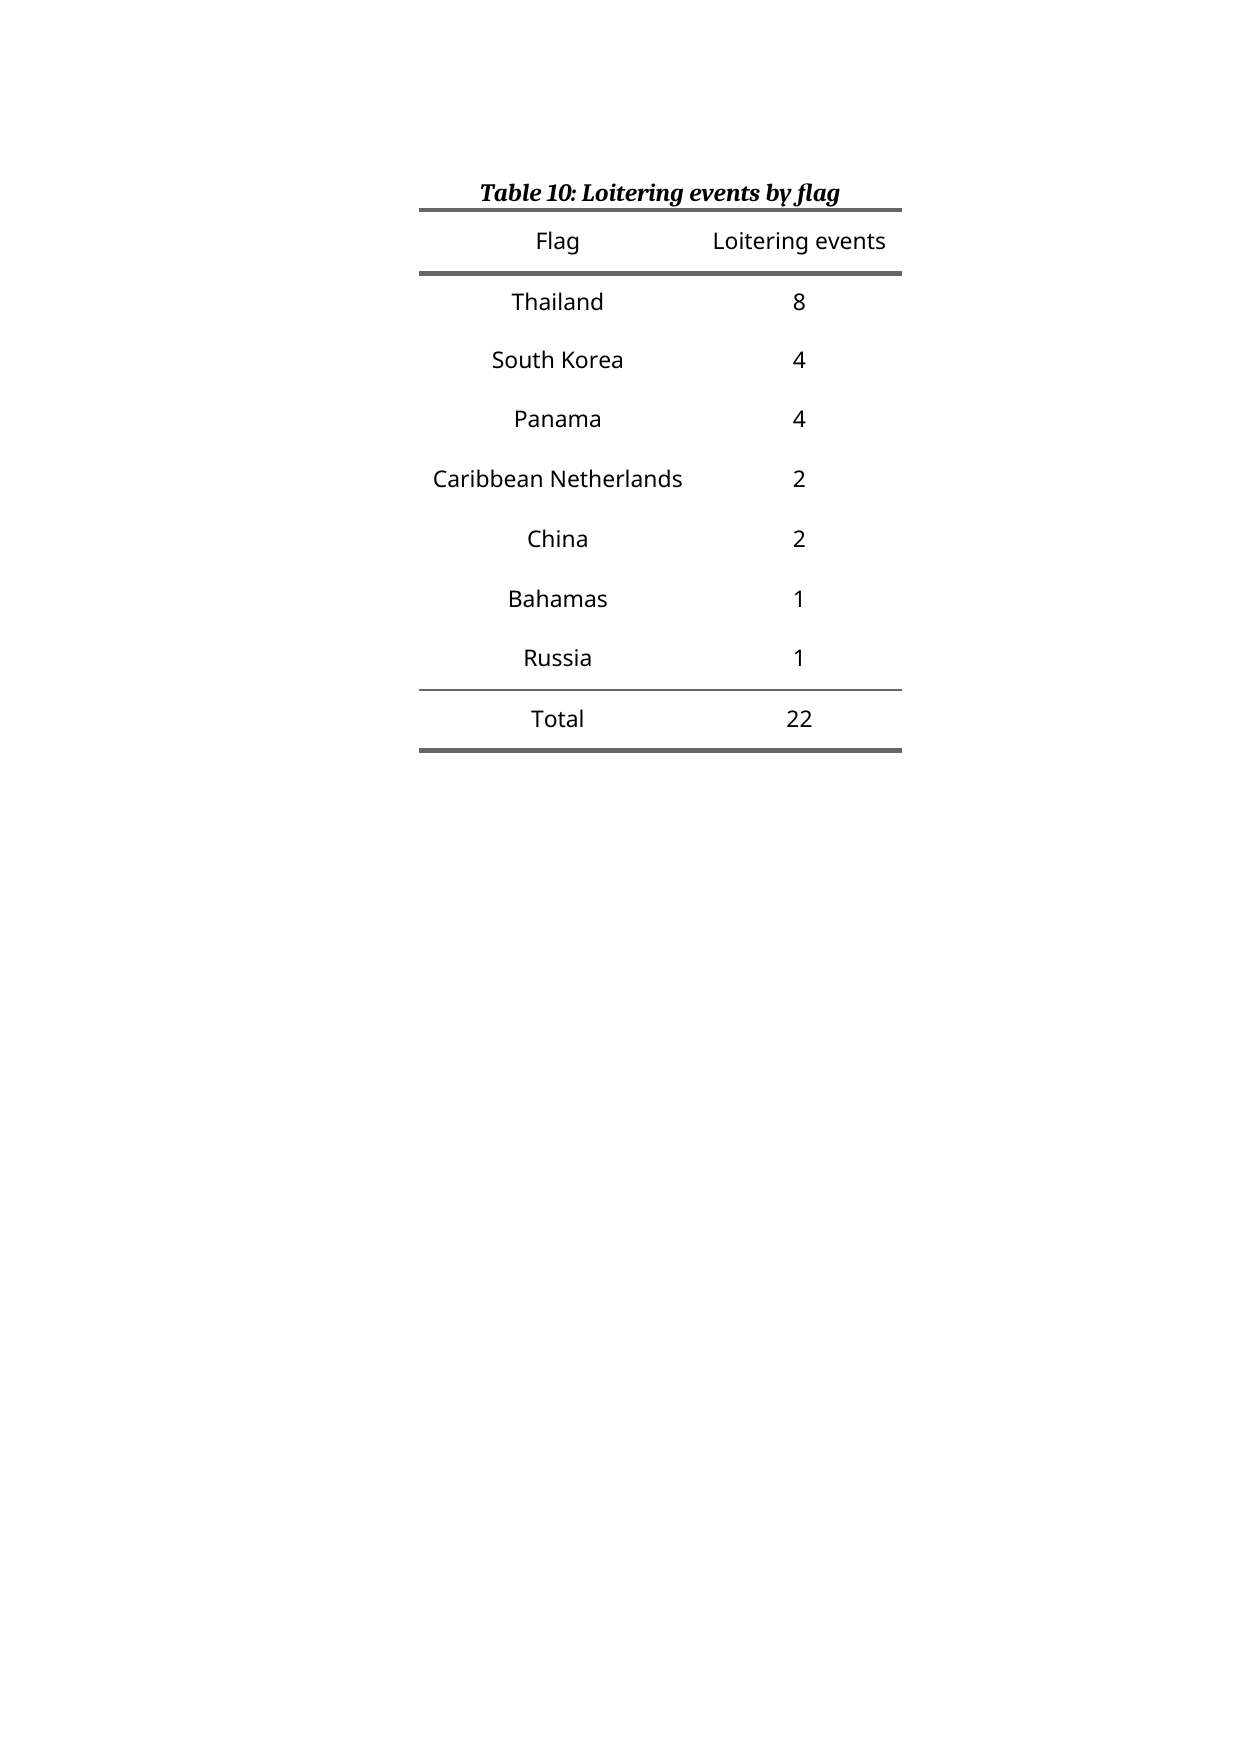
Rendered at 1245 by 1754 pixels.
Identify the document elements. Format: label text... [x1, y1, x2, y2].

table_cell 2 [697, 510, 902, 570]
table_cell Bahamas [419, 570, 697, 629]
table_cell 8 [697, 276, 902, 331]
table_cell China [419, 510, 697, 570]
table_cell 4 [697, 331, 902, 391]
text Table 10: Loitering events by flag [225, 179, 1095, 207]
table_cell Panama [419, 391, 697, 450]
table_cell 4 [697, 391, 902, 450]
table_cell Thailand [419, 276, 697, 331]
table_cell 1 [697, 570, 902, 629]
table_header Loitering events [697, 212, 902, 271]
table_cell South Korea [419, 331, 697, 391]
table_cell 2 [697, 450, 902, 510]
table_cell Total [419, 691, 697, 748]
table_cell Russia [419, 629, 697, 689]
table_cell Caribbean Netherlands [419, 450, 697, 510]
table_header Flag [419, 212, 697, 271]
table_cell 22 [697, 691, 902, 748]
table_cell 1 [697, 629, 902, 689]
